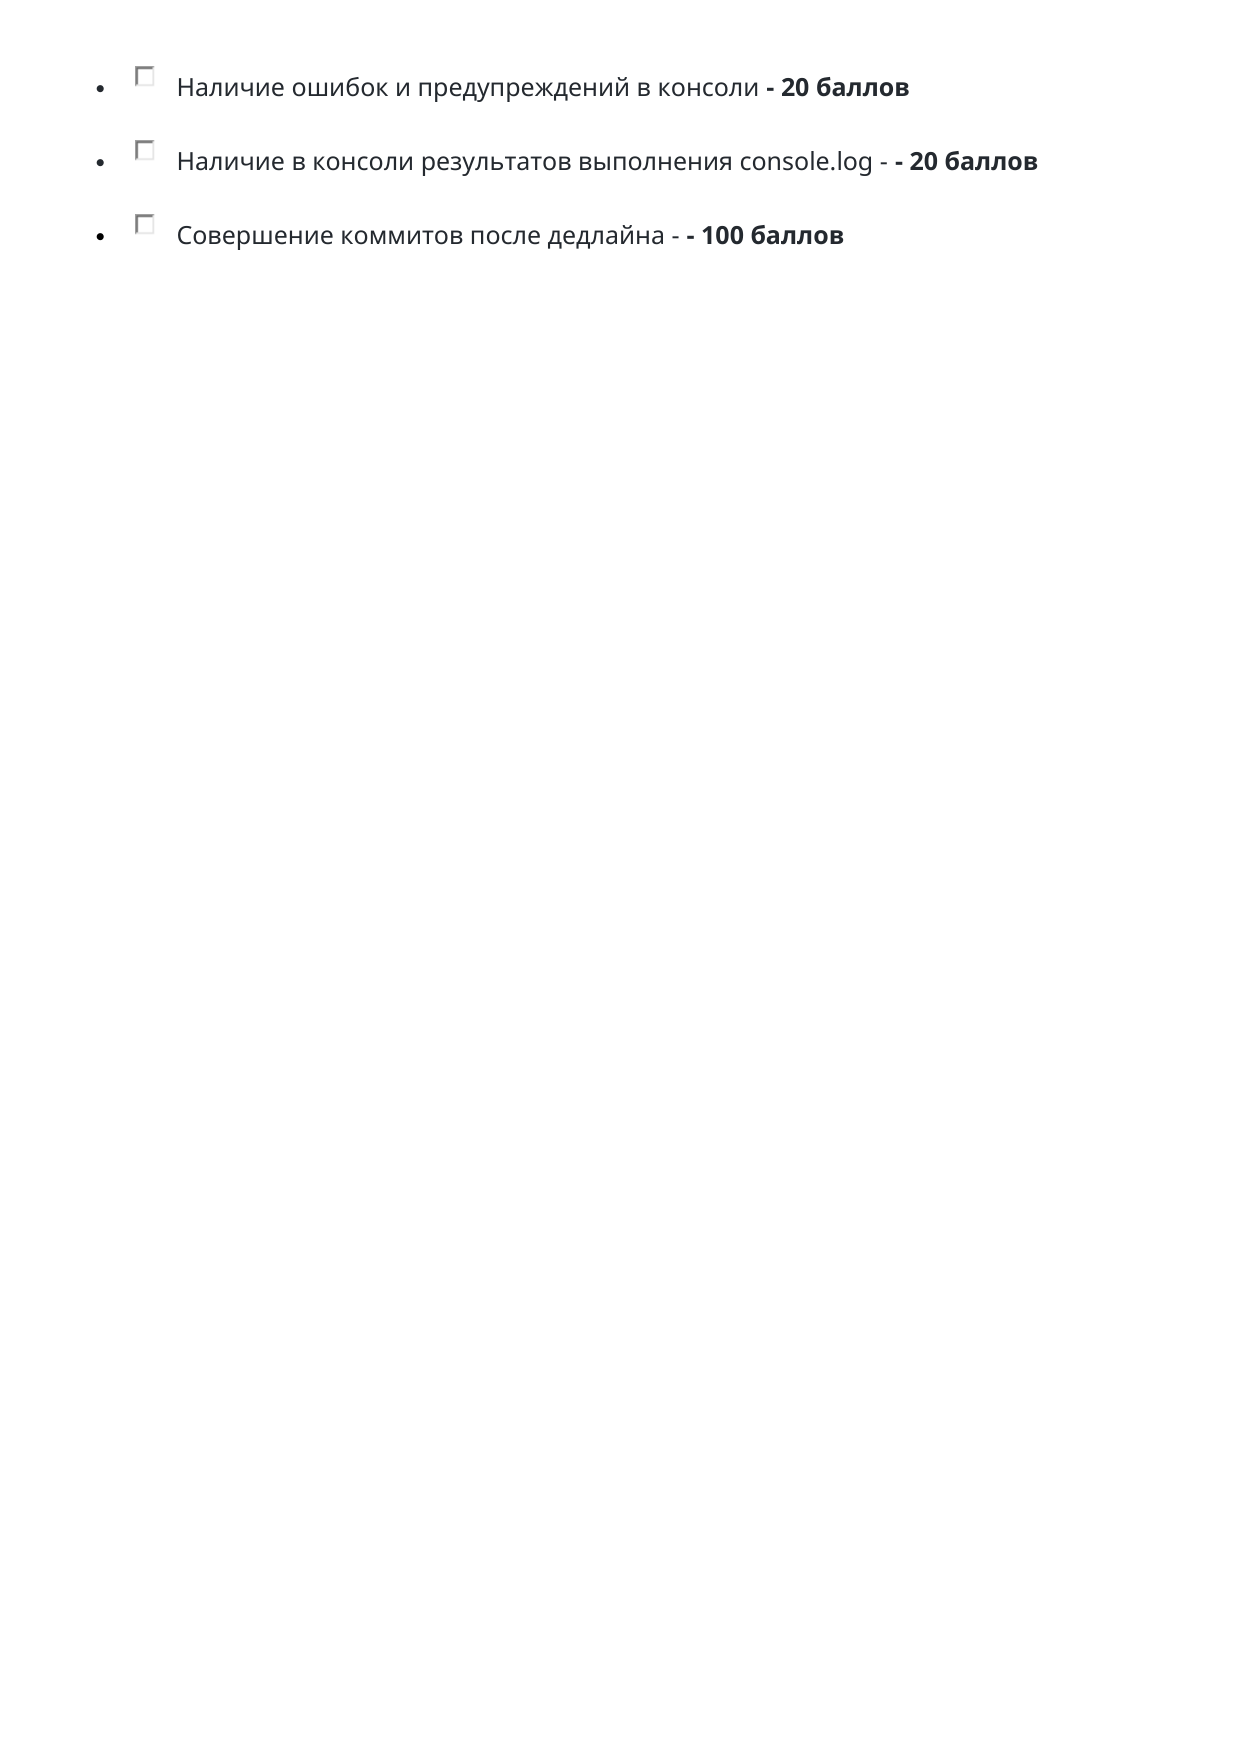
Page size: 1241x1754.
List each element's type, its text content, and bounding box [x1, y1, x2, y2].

list Наличие ошибок и предупреждений в консоли - 20 баллов [97, 59, 1181, 104]
list Совершение коммитов после дедлайна - - 100 баллов [97, 207, 1181, 252]
list Наличие в консоли результатов выполнения console.log - - 20 баллов [97, 133, 1181, 178]
